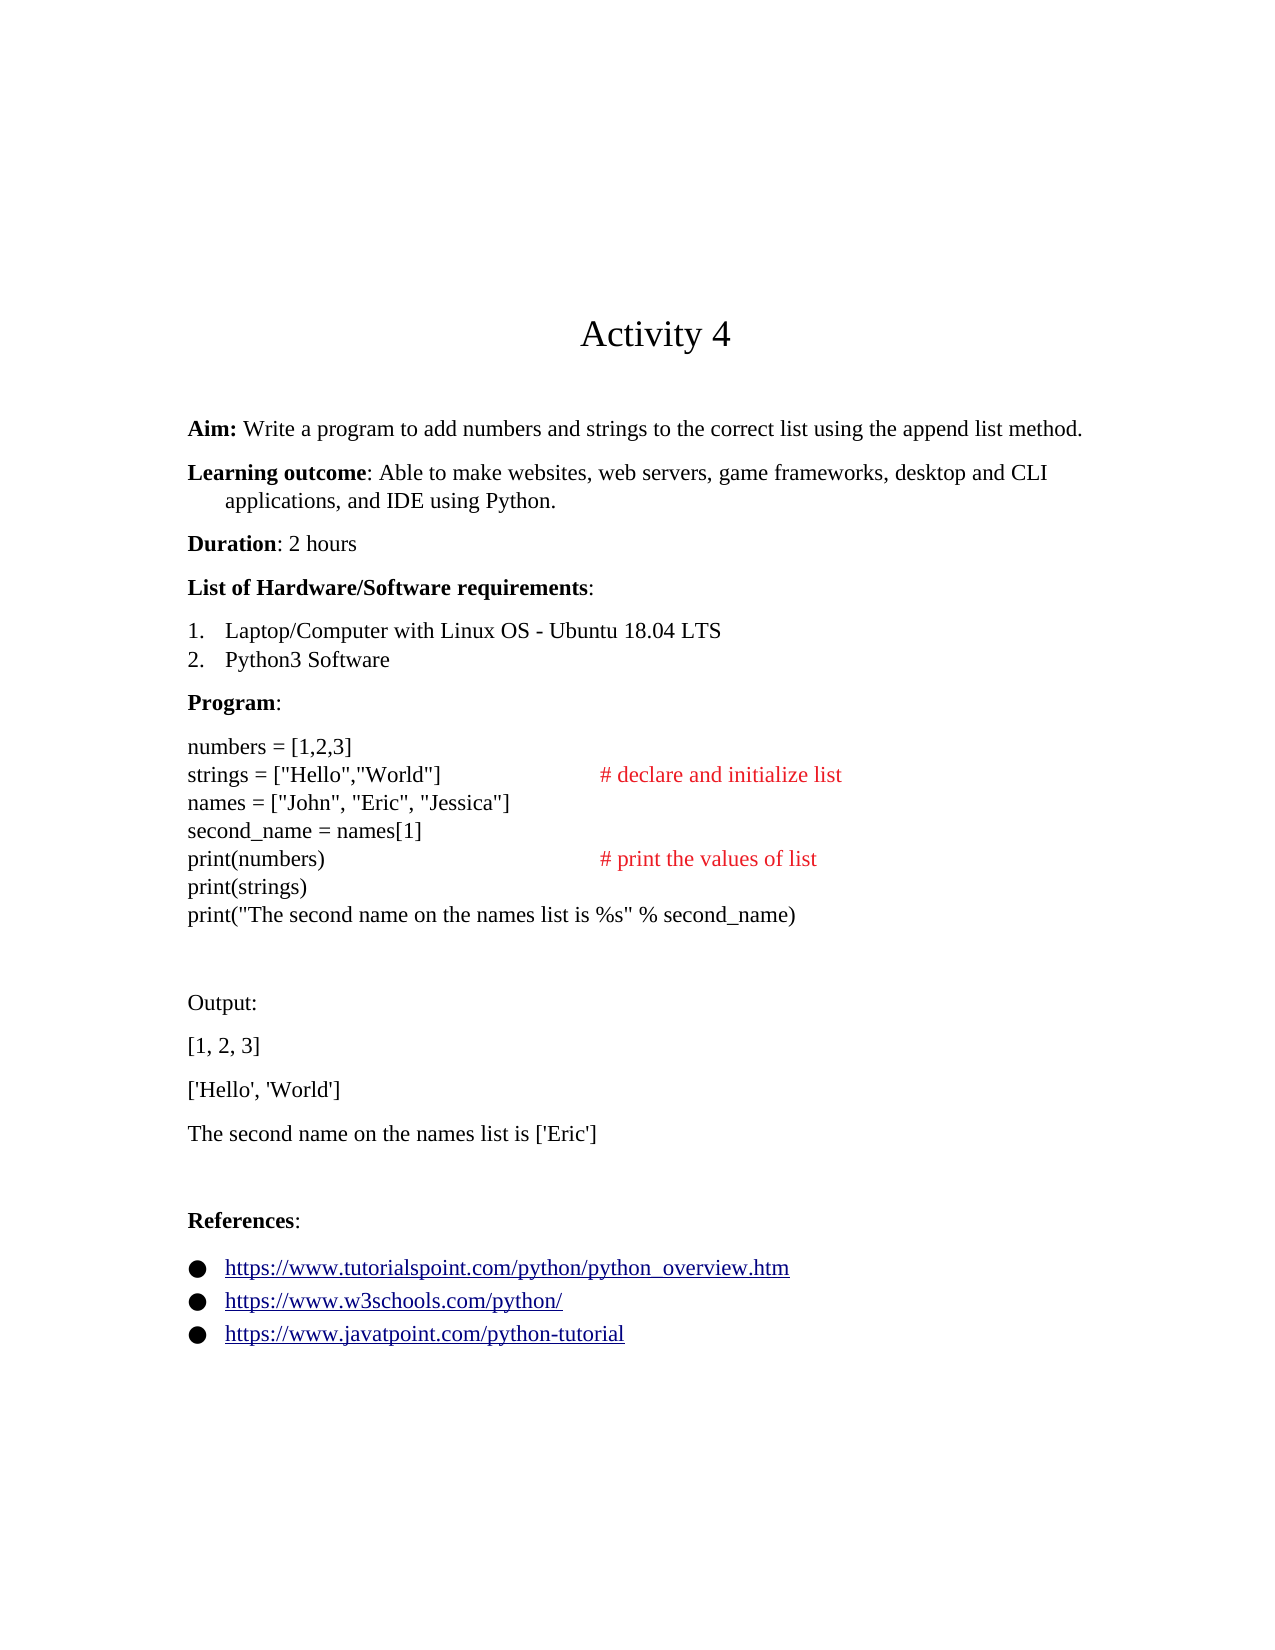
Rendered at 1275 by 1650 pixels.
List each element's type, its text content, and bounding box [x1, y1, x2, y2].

subtitle Activity 4 [186, 311, 1124, 354]
list Python3 Software [187, 646, 1198, 672]
list https://www.tutorialspoint.com/python/python_overview.htm [187, 1251, 1198, 1282]
text Aim: Write a program to add numbers and strings to the correct list using the append list method. [187, 415, 1198, 441]
list https://www.javatpoint.com/python-tutorial [187, 1317, 1198, 1348]
text Duration: 2 hours [187, 530, 1198, 556]
text print("The second name on the names list is %s" % second_name) [187, 901, 1198, 927]
text Output: [187, 988, 1198, 1015]
subtitle List of Hardware/Software requirements: [187, 574, 1198, 600]
list https://www.w3schools.com/python/ [187, 1284, 1198, 1315]
text strings = ["Hello","World"] # declare and initialize list names = ["John", "Eric", "Jessica"] [187, 761, 842, 816]
text [1, 2, 3] [187, 1032, 1198, 1059]
text second_name = names[1] [187, 817, 1198, 843]
text The second name on the names list is ['Eric'] [187, 1120, 1198, 1146]
text numbers = [1,2,3] [187, 733, 1198, 759]
text print(numbers) # print the values of list print(strings) [187, 845, 817, 899]
subtitle References: [187, 1207, 1198, 1234]
text ['Hello', 'World'] [187, 1076, 1198, 1102]
text Learning outcome: Able to make websites, web servers, game frameworks, desktop and CLI applications, and IDE using Python. [187, 459, 1125, 513]
subtitle Program: [187, 689, 1198, 716]
list Laptop/Computer with Linux OS - Ubuntu 18.04 LTS [187, 618, 1198, 644]
